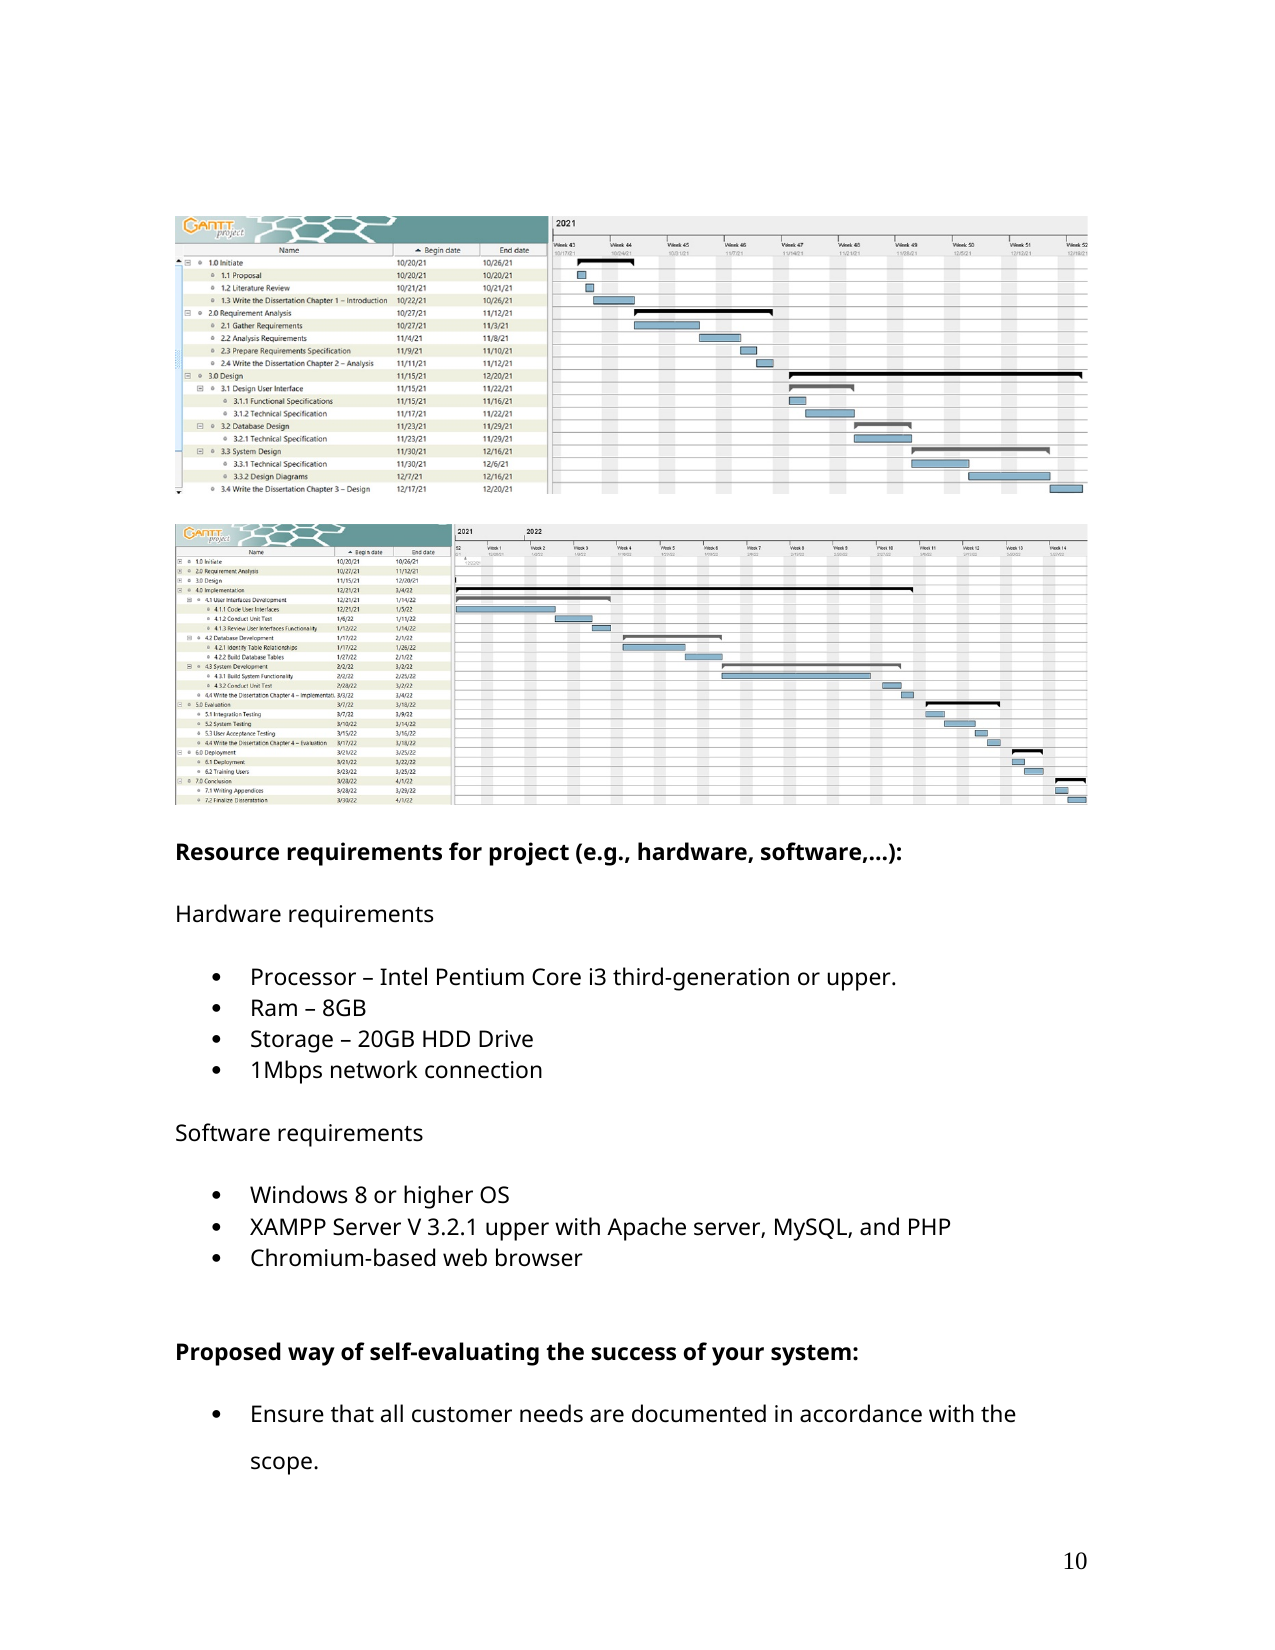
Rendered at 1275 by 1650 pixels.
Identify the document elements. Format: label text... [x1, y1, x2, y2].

text Hardware requirements [175, 898, 1087, 929]
picture [175, 216, 1088, 494]
text Proposed way of self-evaluating the success of your system: [175, 1335, 1087, 1367]
list Ram – 8GB [212, 992, 1087, 1023]
picture [175, 524, 1088, 805]
list Chromium-based web browser [212, 1242, 1087, 1273]
list Ensure that all customer needs are documented in accordance with the scope. [212, 1398, 1087, 1476]
list XAMPP Server V 3.2.1 upper with Apache server, MySQL, and PHP [212, 1210, 1087, 1242]
text Resource requirements for project (e.g., hardware, software,...): [175, 835, 1087, 867]
list Processor – Intel Pentium Core i3 third-generation or upper. [212, 960, 1087, 992]
list Storage – 20GB HDD Drive [212, 1023, 1087, 1054]
list 1Mbps network connection [212, 1054, 1087, 1085]
text Software requirements [175, 1117, 1087, 1148]
list Windows 8 or higher OS [212, 1179, 1087, 1210]
